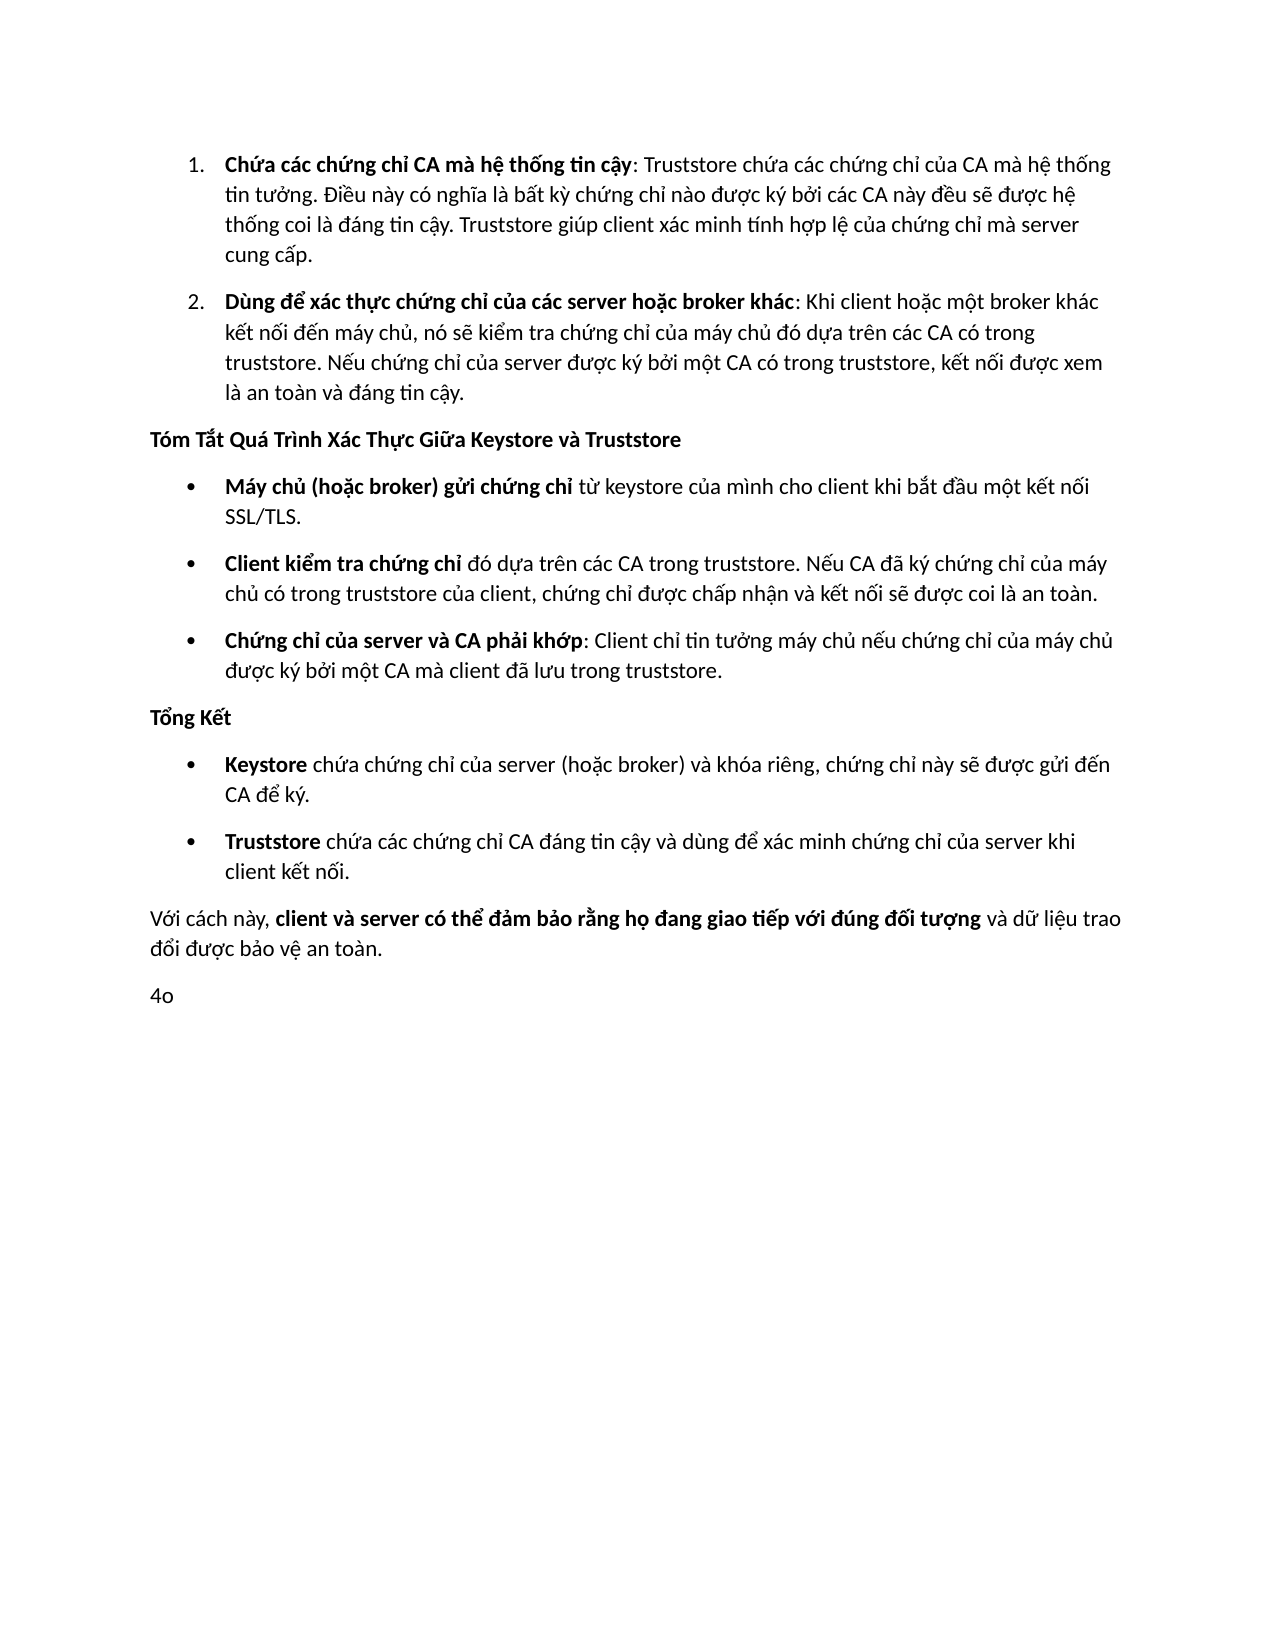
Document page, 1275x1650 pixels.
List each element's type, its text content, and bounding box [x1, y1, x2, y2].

list Dùng để xác thực chứng chỉ của các server hoặc broker khác: Khi client hoặc một broker khác kết nối đến máy chủ, nó sẽ kiểm tra chứng chỉ của máy chủ đó dựa trên các CA có trong truststore. Nếu chứng chỉ của server được ký bởi một CA có trong truststore, kết nối được xem là an toàn và đáng tin cậy. [187, 287, 1125, 406]
list Keystore chứa chứng chỉ của server (hoặc broker) và khóa riêng, chứng chỉ này sẽ được gửi đến CA để ký. [187, 750, 1125, 808]
list Máy chủ (hoặc broker) gửi chứng chỉ từ keystore của mình cho client khi bắt đầu một kết nối SSL/TLS. [187, 472, 1125, 530]
list Chứa các chứng chỉ CA mà hệ thống tin cậy: Truststore chứa các chứng chỉ của CA mà hệ thống tin tưởng. Điều này có nghĩa là bất kỳ chứng chỉ nào được ký bởi các CA này đều sẽ được hệ thống coi là đáng tin cậy. Truststore giúp client xác minh tính hợp lệ của chứng chỉ mà server cung cấp. [187, 150, 1125, 269]
text Tóm Tắt Quá Trình Xác Thực Giữa Keystore và Truststore [150, 425, 1125, 453]
list Client kiểm tra chứng chỉ đó dựa trên các CA trong truststore. Nếu CA đã ký chứng chỉ của máy chủ có trong truststore của client, chứng chỉ được chấp nhận và kết nối sẽ được coi là an toàn. [187, 549, 1125, 607]
text 4o [150, 981, 1125, 1009]
list Chứng chỉ của server và CA phải khớp: Client chỉ tin tưởng máy chủ nếu chứng chỉ của máy chủ được ký bởi một CA mà client đã lưu trong truststore. [187, 626, 1125, 684]
text Tổng Kết [150, 703, 1125, 731]
text Với cách này, client và server có thể đảm bảo rằng họ đang giao tiếp với đúng đối tượng và dữ liệu trao đổi được bảo vệ an toàn. [150, 904, 1125, 962]
list Truststore chứa các chứng chỉ CA đáng tin cậy và dùng để xác minh chứng chỉ của server khi client kết nối. [187, 827, 1125, 885]
